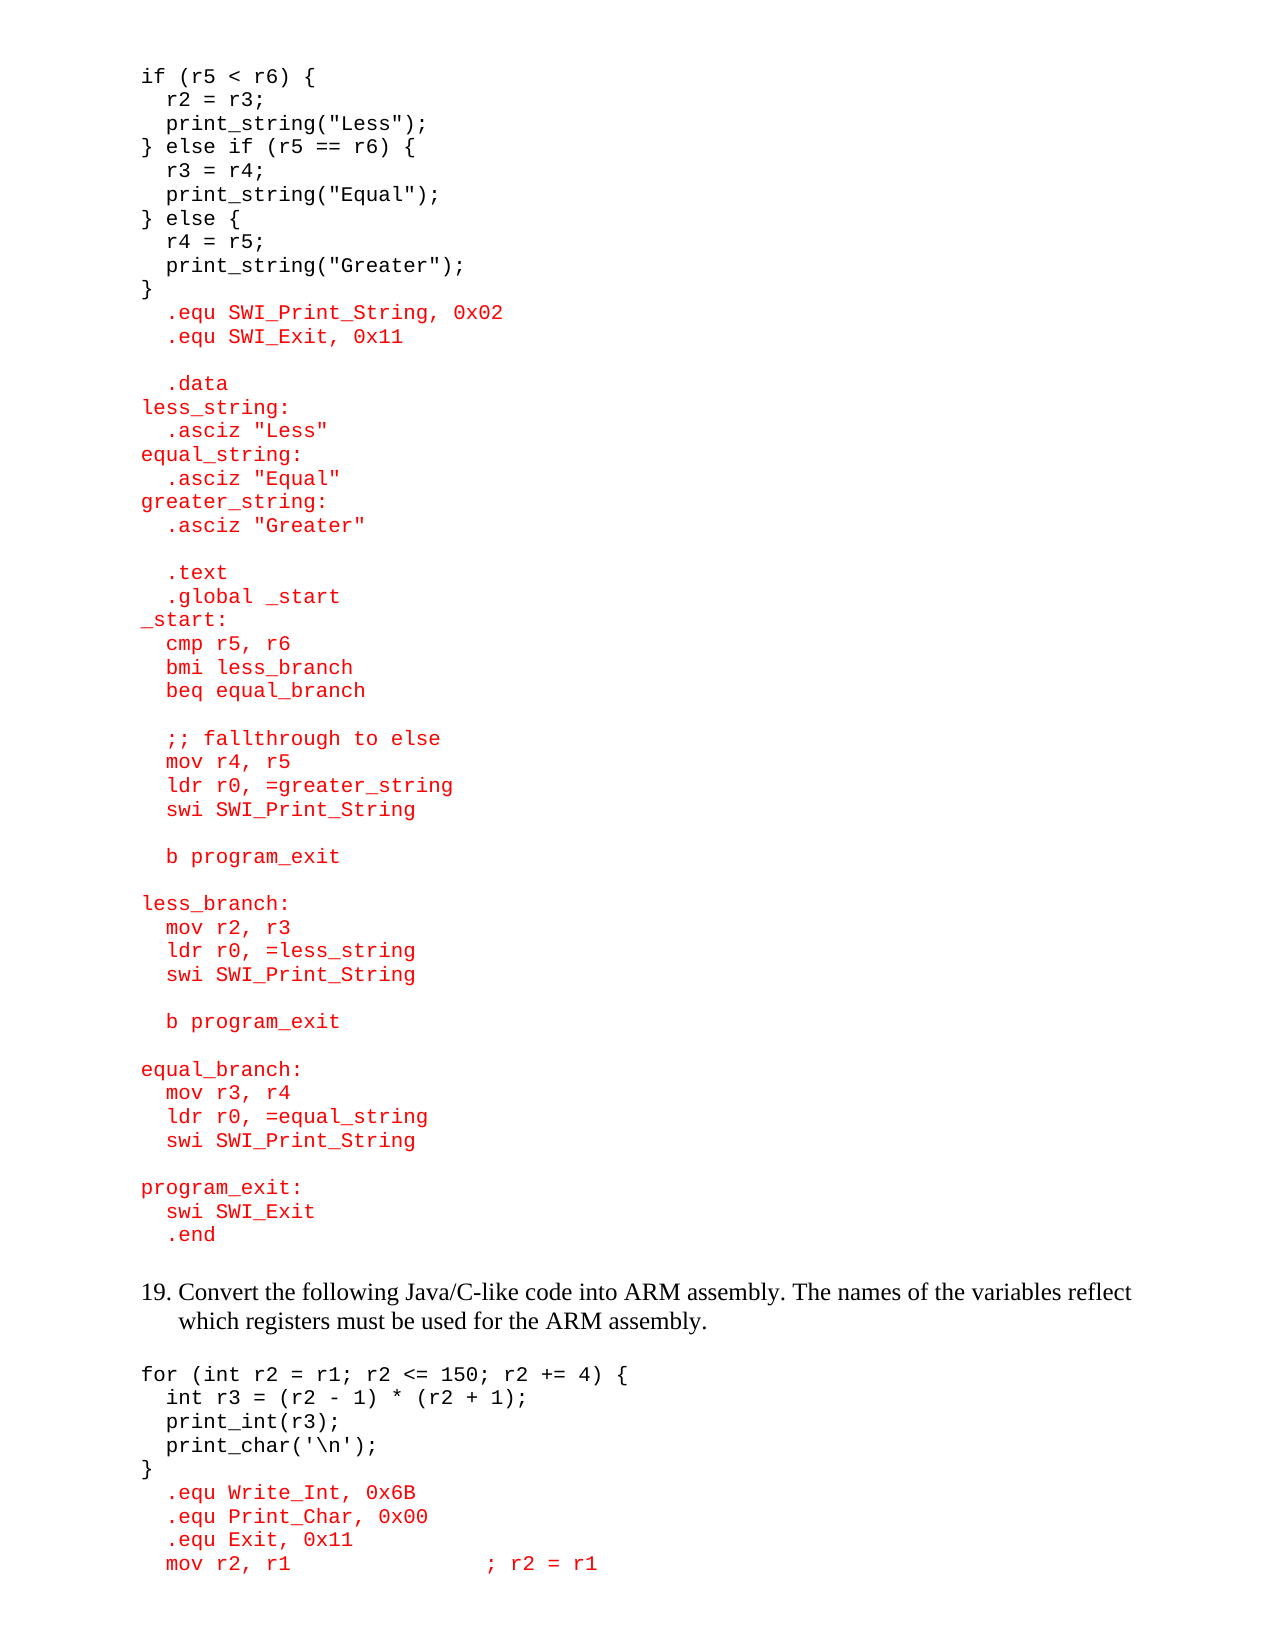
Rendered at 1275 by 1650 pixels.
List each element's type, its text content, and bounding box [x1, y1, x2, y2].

text mov r2, r1 ; r2 = r1 [141, 1553, 1181, 1577]
text print_string("Less"); [141, 113, 1181, 137]
text r2 = r3; [141, 89, 1181, 113]
text swi SWI_Print_String [141, 964, 1181, 988]
text .global _start [141, 586, 1181, 609]
text } else { [141, 207, 1181, 231]
text mov r2, r3 [141, 917, 1181, 941]
text print_char('\n'); [141, 1435, 1181, 1458]
text b program_exit [141, 1011, 1181, 1035]
text less_branch: [141, 893, 1181, 917]
text print_int(r3); [141, 1411, 1181, 1435]
text .text [141, 562, 1181, 586]
text swi SWI_Print_String [141, 799, 1181, 822]
text less_string: [141, 397, 1181, 420]
text mov r3, r4 [141, 1082, 1181, 1106]
text ldr r0, =less_string [141, 941, 1181, 964]
text .equ Write_Int, 0x6B [141, 1482, 1181, 1506]
text .data [141, 373, 1181, 397]
text ;; fallthrough to else [141, 728, 1181, 751]
text program_exit: [141, 1177, 1181, 1201]
text print_string("Greater"); [141, 255, 1181, 278]
text swi SWI_Exit [141, 1201, 1181, 1224]
text ldr r0, =greater_string [141, 775, 1181, 799]
text ldr r0, =equal_string [141, 1106, 1181, 1130]
text r4 = r5; [141, 231, 1181, 255]
text greater_string: [141, 491, 1181, 515]
text print_string("Equal"); [141, 184, 1181, 207]
text .asciz "Greater" [141, 515, 1181, 538]
text } else if (r5 == r6) { [141, 137, 1181, 160]
text beq equal_branch [141, 680, 1181, 704]
text } [141, 1458, 1181, 1482]
text equal_branch: [141, 1059, 1181, 1082]
text b program_exit [141, 846, 1181, 869]
text cmp r5, r6 [141, 633, 1181, 657]
text for (int r2 = r1; r2 <= 150; r2 += 4) { [141, 1364, 1181, 1387]
text .asciz "Less" [141, 420, 1181, 444]
list Convert the following Java/C-like code into ARM assembly. The names of the variables reflect which registers must be used for the ARM assembly. [141, 1277, 1181, 1334]
text .equ Print_Char, 0x00 [141, 1506, 1181, 1529]
text .end [141, 1224, 1181, 1248]
text .equ SWI_Exit, 0x11 [141, 326, 1181, 349]
text mov r4, r5 [141, 751, 1181, 775]
text bmi less_branch [141, 657, 1181, 680]
text .equ Exit, 0x11 [141, 1529, 1181, 1553]
text _start: [141, 609, 1181, 633]
text .equ SWI_Print_String, 0x02 [141, 302, 1181, 326]
text equal_string: [141, 444, 1181, 468]
text .asciz "Equal" [141, 468, 1181, 491]
text int r3 = (r2 - 1) * (r2 + 1); [141, 1387, 1181, 1411]
text } [141, 278, 1181, 302]
text r3 = r4; [141, 160, 1181, 184]
text if (r5 < r6) { [141, 66, 1181, 89]
text swi SWI_Print_String [141, 1130, 1181, 1153]
